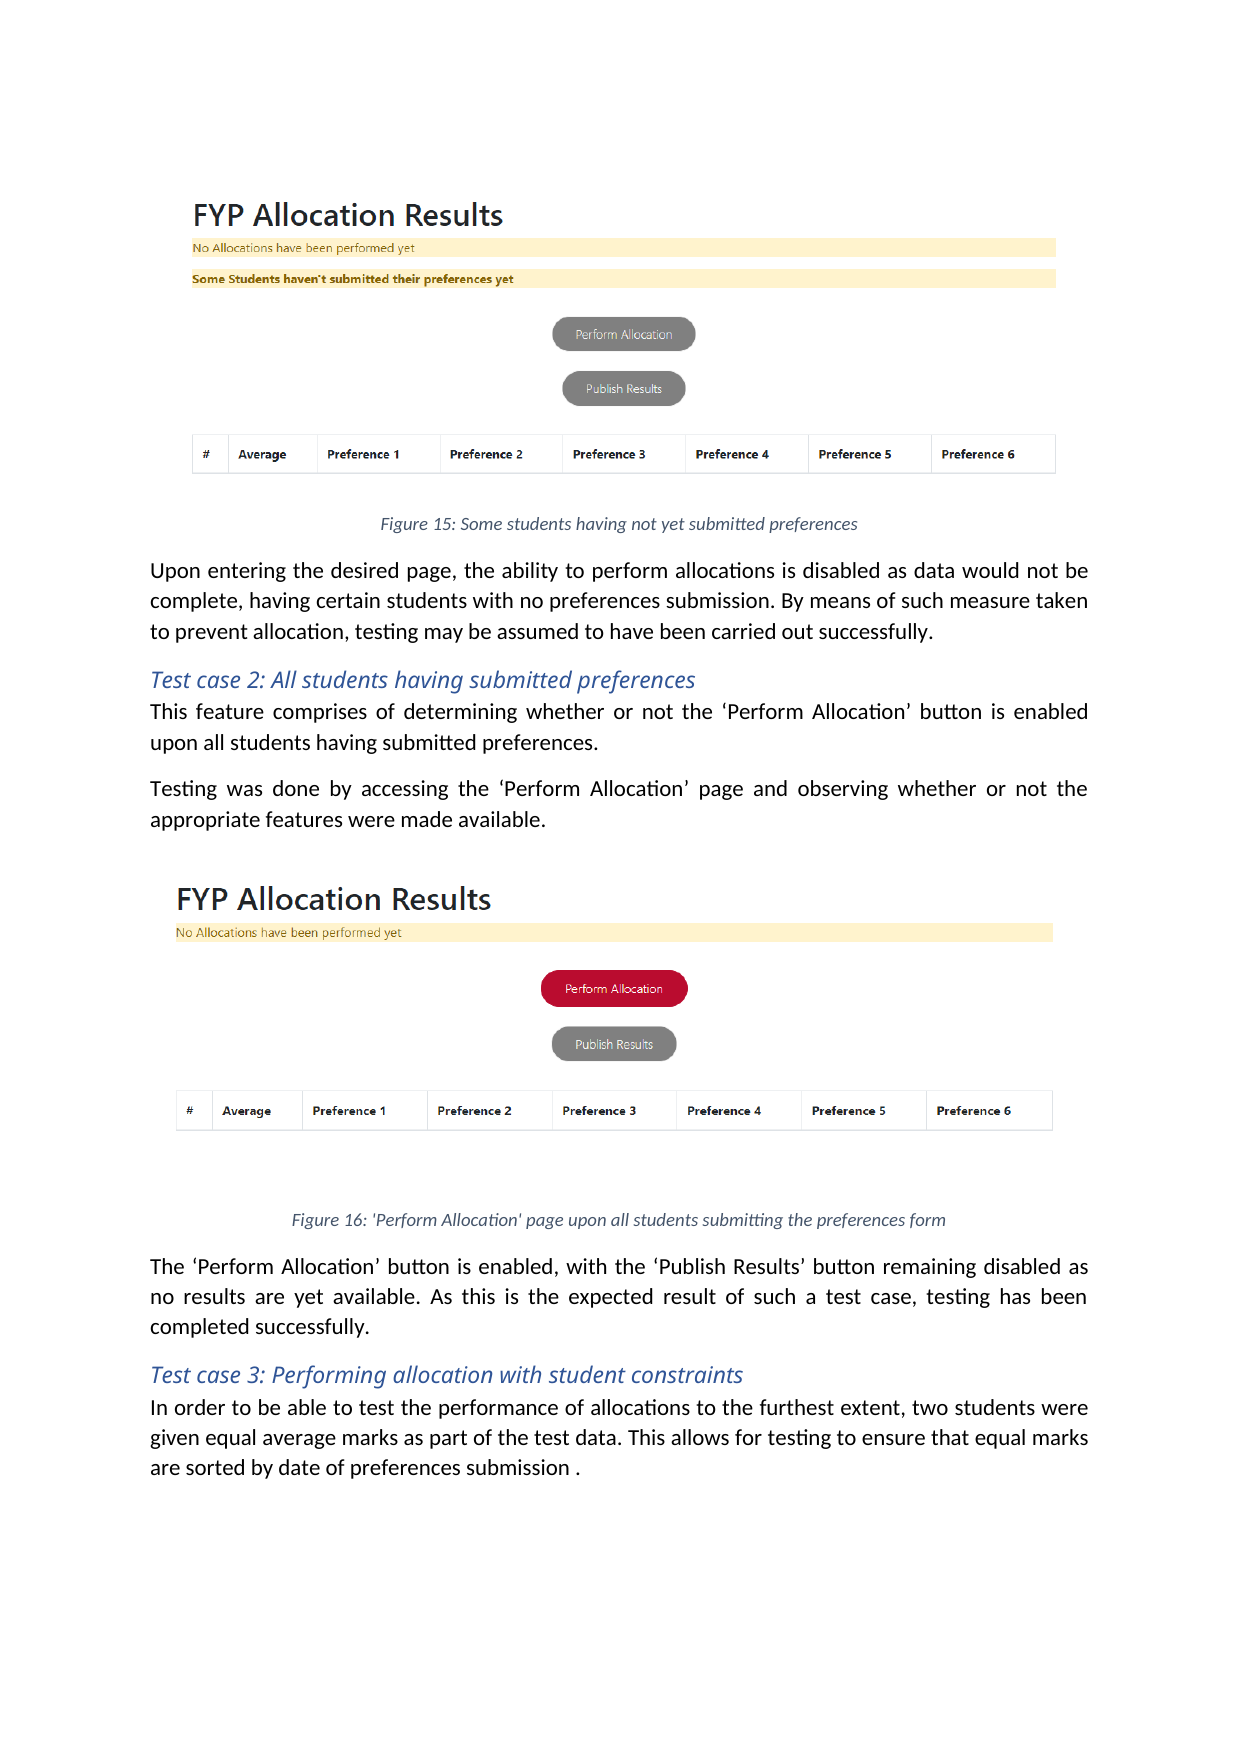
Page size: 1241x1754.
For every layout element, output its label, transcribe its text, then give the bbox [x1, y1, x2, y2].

text In order to be able to test the performance of allocations to the furthest extent, two students were given equal average marks as part of the test data. This allows for testing to ensure that equal marks are sorted by date of preferences submission . [150, 1393, 1090, 1482]
text Upon entering the desired page, the ability to perform allocations is disabled as data would not be complete, having certain students with no preferences submission. By means of such measure taken to prevent allocation, testing may be assumed to have been carried out successfully. [150, 556, 1090, 645]
picture [150, 150, 1091, 494]
text This feature comprises of determining whether or not the ‘Perform Allocation’ button is enabled upon all students having submitted preferences. [150, 697, 1090, 756]
subtitle Test case 3: Performing allocation with student constraints [150, 1359, 1090, 1391]
text Testing was done by accessing the ‘Perform Allocation’ page and observing whether or not the appropriate features were made available. [150, 774, 1090, 833]
text The ‘Perform Allocation’ button is enabled, with the ‘Publish Results’ button remaining disabled as no results are yet available. As this is the expected result of such a test case, testing has been completed successfully. [150, 1252, 1090, 1341]
subtitle Test case 2: All students having submitted preferences [150, 664, 1090, 695]
picture [150, 851, 1091, 1190]
